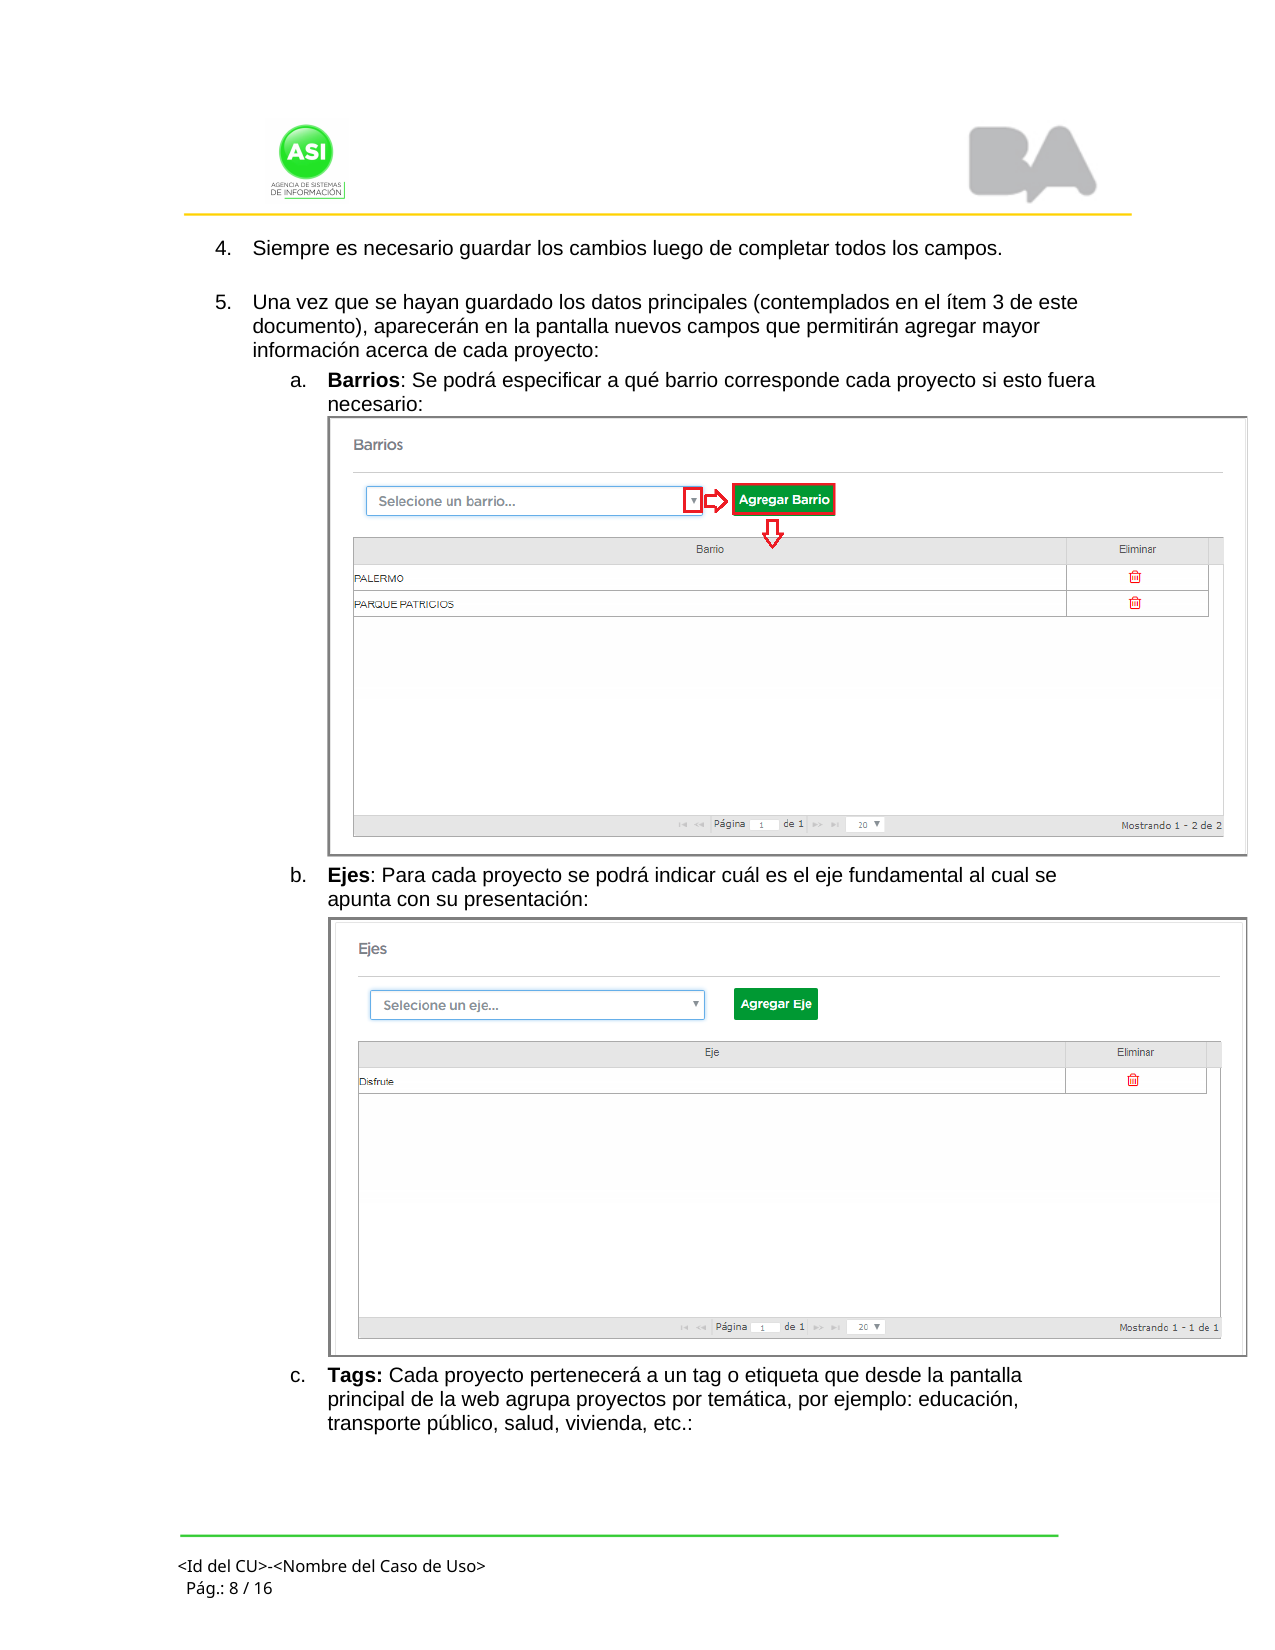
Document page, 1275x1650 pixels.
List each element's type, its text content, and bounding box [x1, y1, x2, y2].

list Ejes: Para cada proyecto se podrá indicar cuál es el eje fundamental al cual se apunta con su presentación: [290, 863, 1098, 911]
list Una vez que se hayan guardado los datos principales (contemplados en el ítem 3 de este documento), aparecerán en la pantalla nuevos campos que permitirán agregar mayor información acerca de cada proyecto: [215, 290, 1098, 362]
picture [177, 118, 1139, 224]
list Siempre es necesario guardar los cambios luego de completar todos los campos. [215, 236, 1098, 284]
picture [327, 416, 1248, 857]
picture [327, 917, 1248, 1357]
picture [177, 1530, 1064, 1543]
list Tags: Cada proyecto pertenecerá a un tag o etiqueta que desde la pantalla principal de la web agrupa proyectos por temática, por ejemplo: educación, transporte público, salud, vivienda, etc.: [290, 1362, 1098, 1434]
